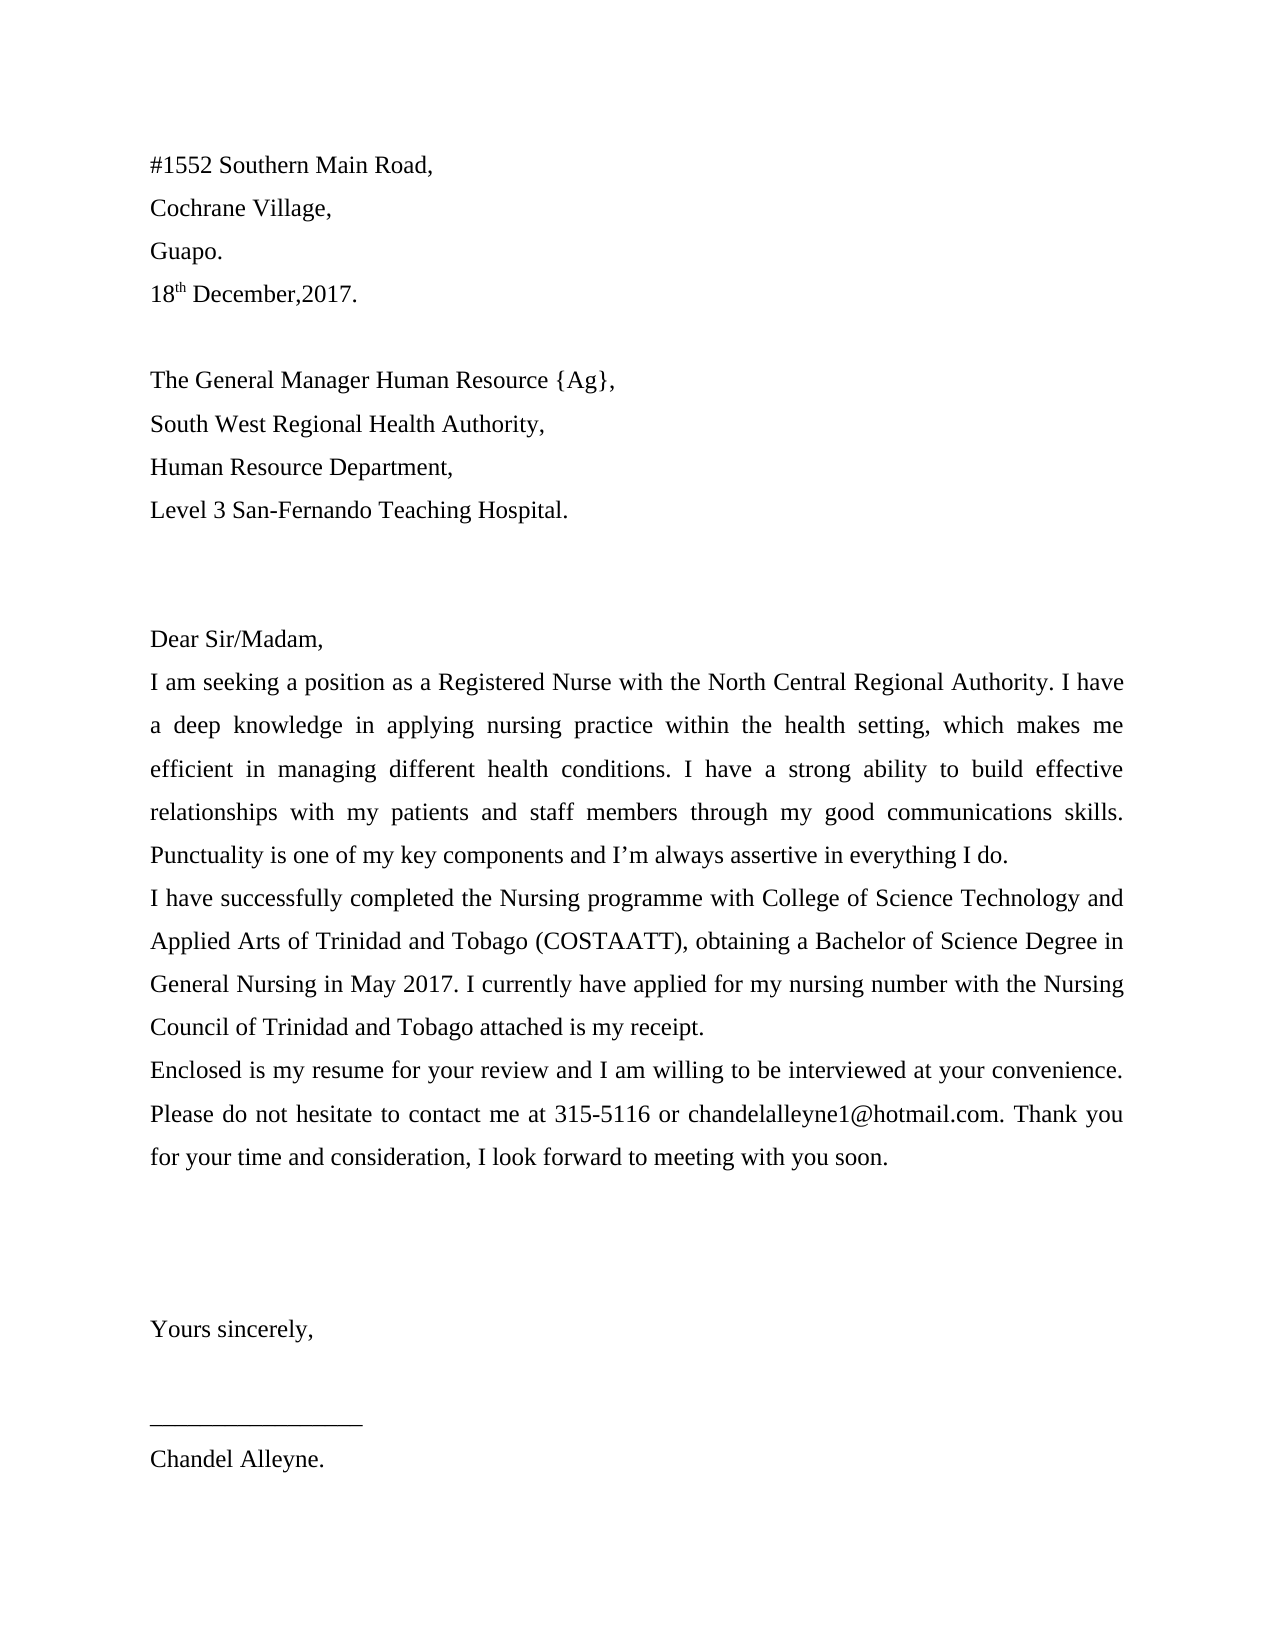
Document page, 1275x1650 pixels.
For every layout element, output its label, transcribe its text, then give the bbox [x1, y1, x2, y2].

text Level 3 San-Fernando Teaching Hospital. [150, 495, 1125, 524]
text Dear Sir/Madam, [150, 624, 1125, 653]
text Chandel Alleyne. [150, 1444, 1125, 1472]
text _________________ [150, 1401, 1125, 1429]
text Cochrane Village, [150, 193, 1125, 222]
text Yours sincerely, [150, 1314, 1125, 1343]
text #1552 Southern Main Road, [150, 150, 1125, 179]
text Enclosed is my resume for your review and I am willing to be interviewed at your convenience. Please do not hesitate to contact me at 315-5116 or chandelalleyne1@hotmail.com. Thank you for your time and consideration, I look forward to meeting with you soon. [150, 1056, 1125, 1171]
text I have successfully completed the Nursing programme with College of Science Technology and Applied Arts of Trinidad and Tobago (COSTAATT), obtaining a Bachelor of Science Degree in General Nursing in May 2017. I currently have applied for my nursing number with the Nursing Council of Trinidad and Tobago attached is my receipt. [150, 883, 1125, 1041]
text The General Manager Human Resource {Ag}, [150, 366, 1125, 394]
text Human Resource Department, [150, 452, 1125, 481]
text 18th December,2017. [150, 279, 1125, 308]
text South West Regional Health Authority, [150, 409, 1125, 437]
text I am seeking a position as a Registered Nurse with the North Central Regional Authority. I have a deep knowledge in applying nursing practice within the health setting, which makes me efficient in managing different health conditions. I have a strong ability to build effective relationships with my patients and staff members through my good communications skills. Punctuality is one of my key components and I’m always assertive in everything I do. [150, 667, 1125, 869]
text Guapo. [150, 236, 1125, 265]
